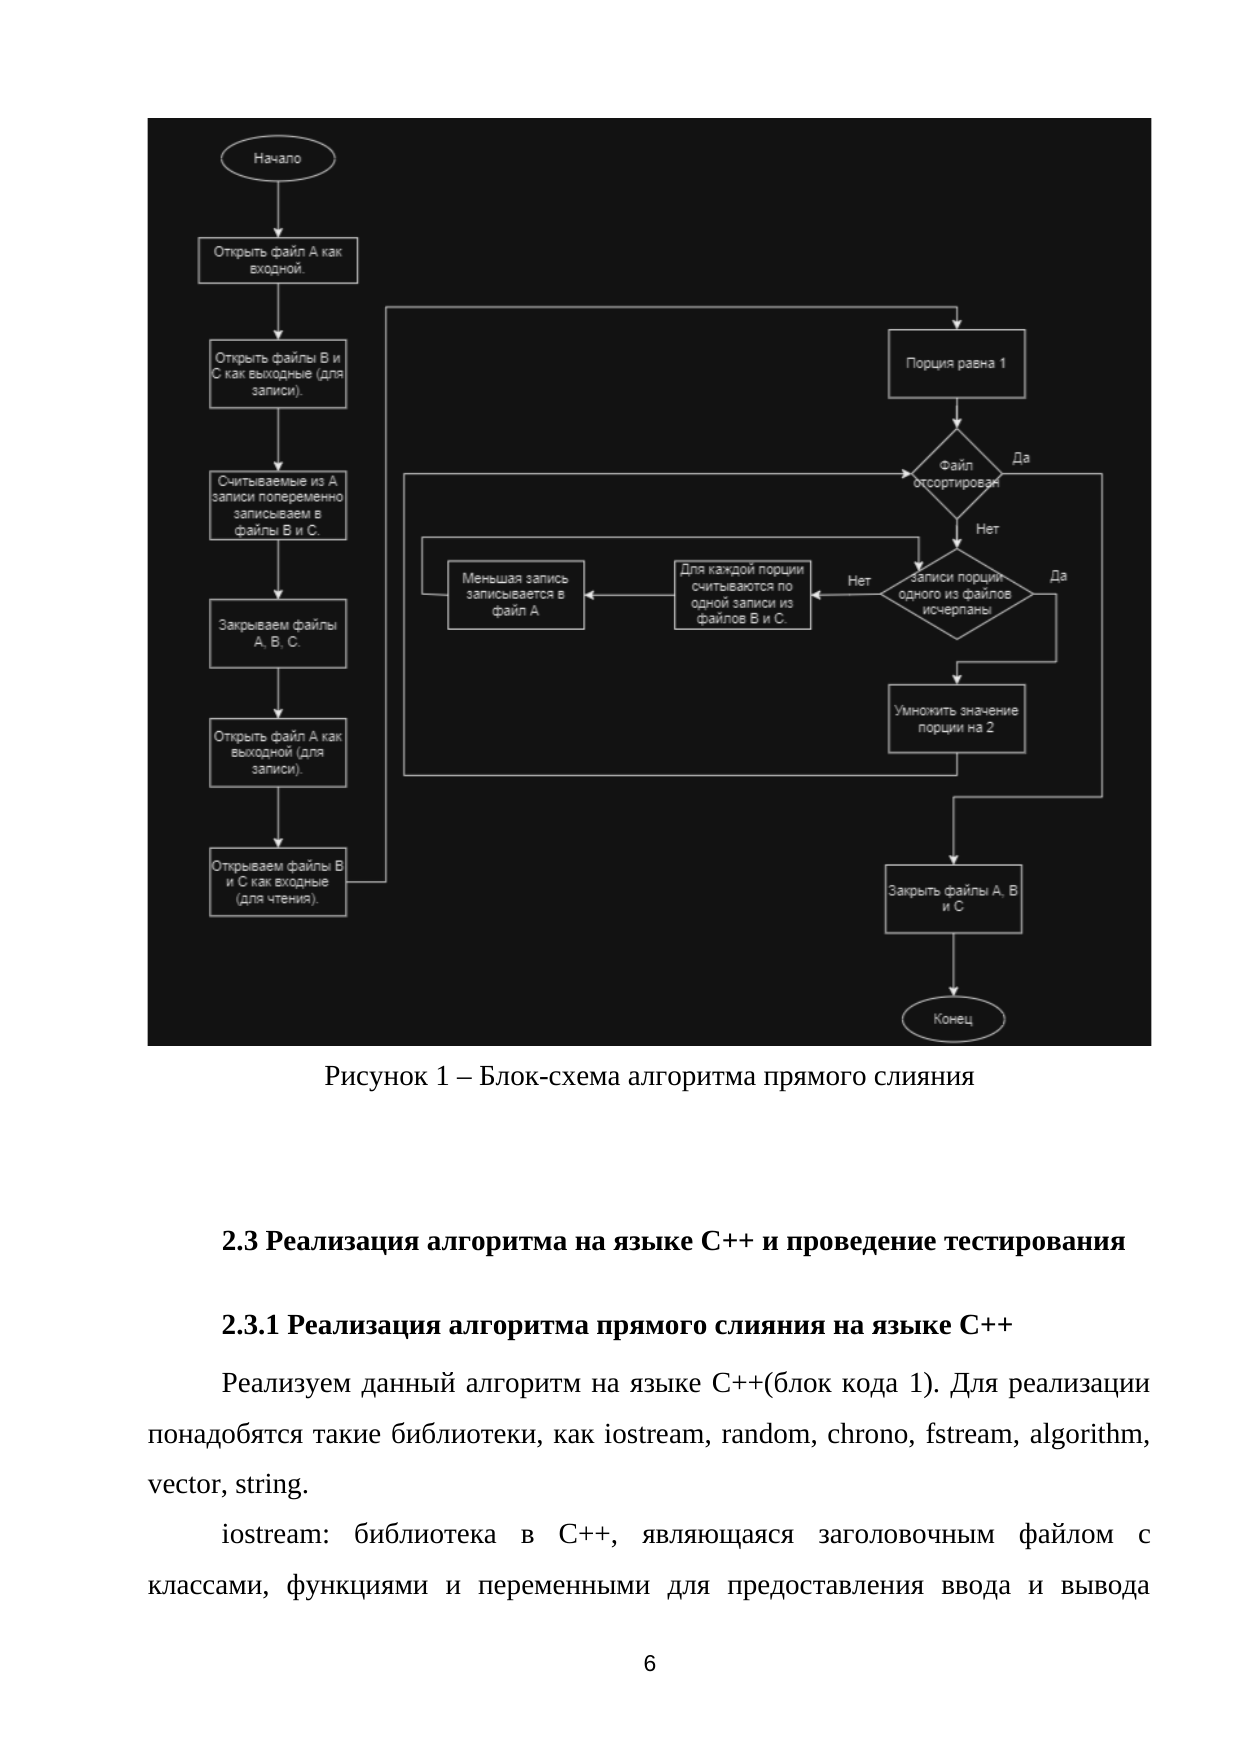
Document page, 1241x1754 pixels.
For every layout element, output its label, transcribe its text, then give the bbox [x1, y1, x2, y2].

subtitle 2.3 Реализация алгоритма на языке C++ и проведение тестирования [148, 1223, 1152, 1257]
text Реализуем данный алгоритм на языке C++(блок кода 1). Для реализации понадобятся такие библиотеки, как iostream, random, chrono, fstream, algorithm, vector, string. [148, 1366, 1152, 1500]
subtitle 2.3.1 Реализация алгоритма прямого слияния на языке C++ [148, 1307, 1152, 1340]
text Рисунок 1 – Блок-схема алгоритма прямого слияния [148, 1058, 1152, 1092]
picture [147, 118, 1152, 1046]
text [148, 1516, 1152, 1600]
